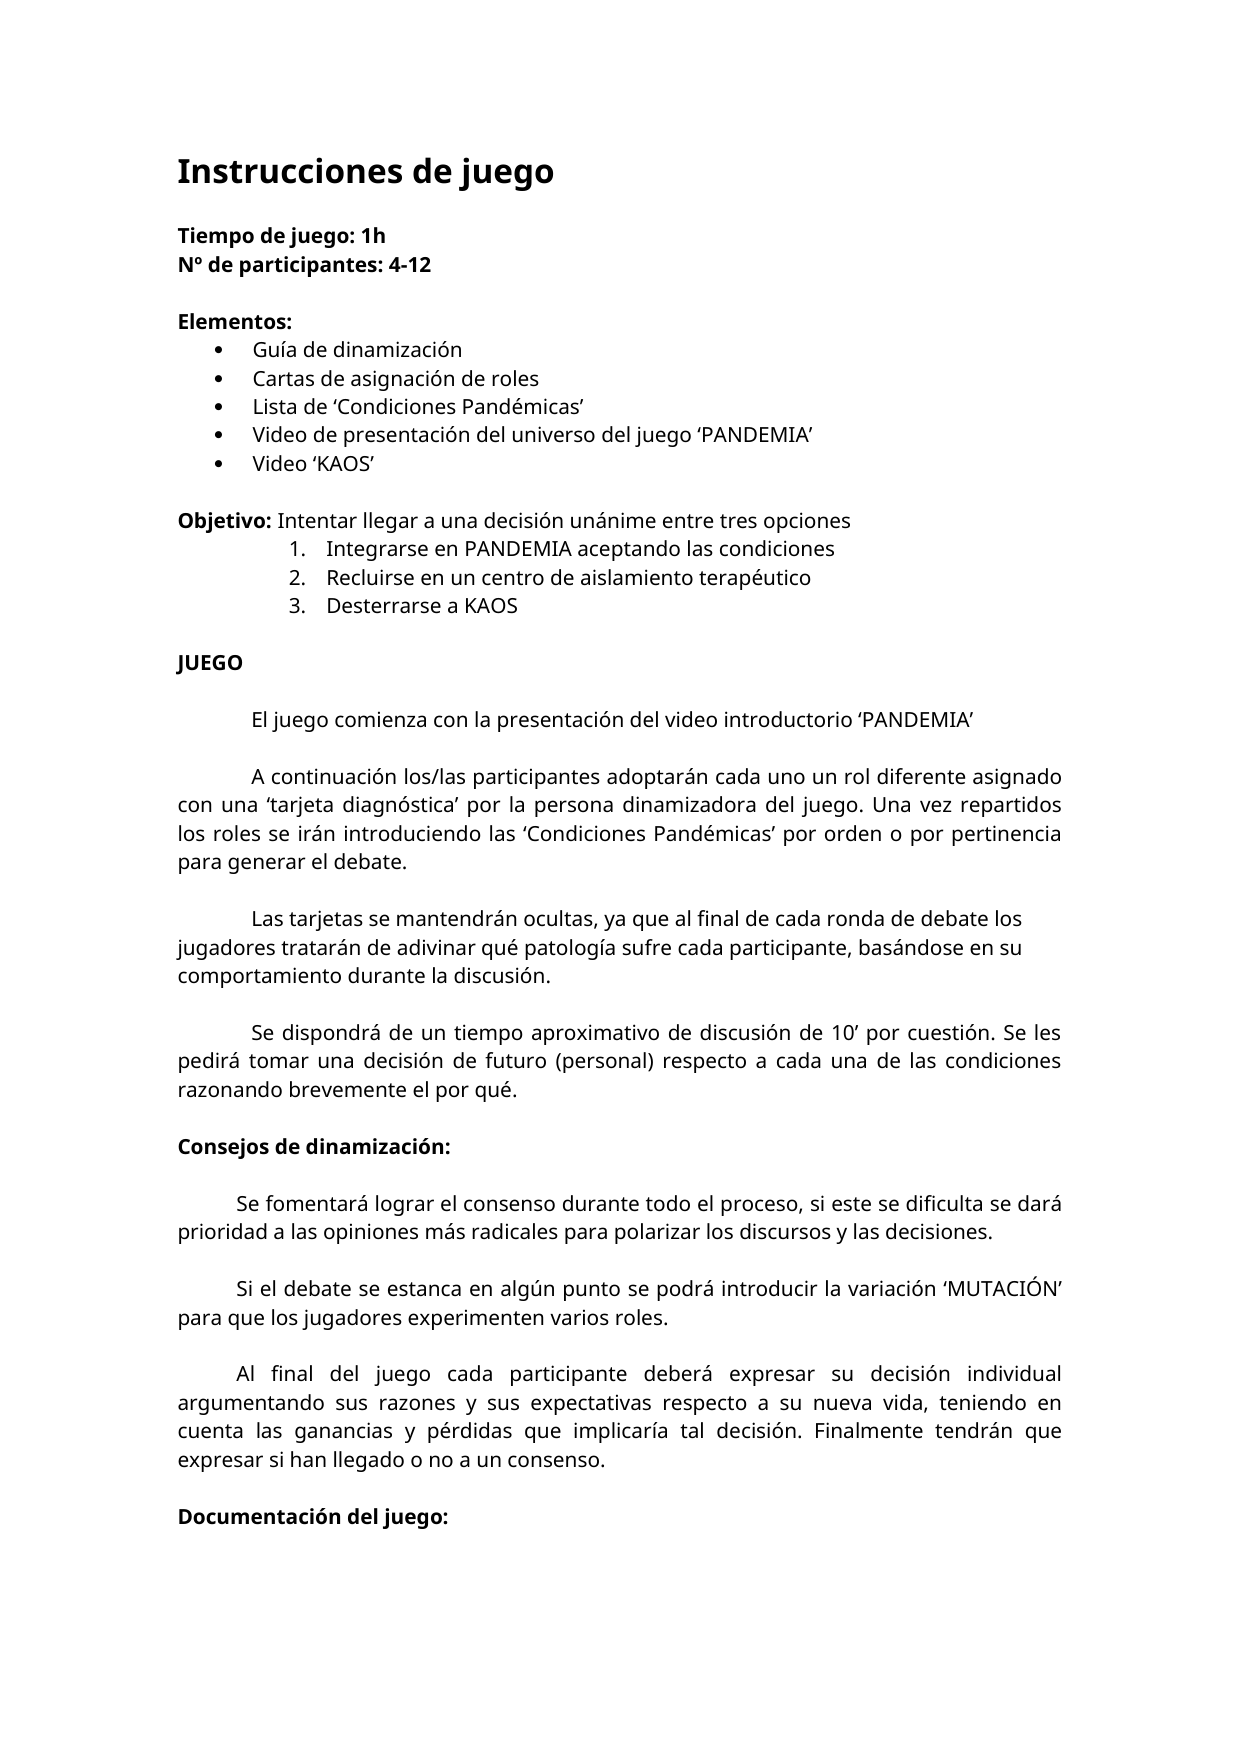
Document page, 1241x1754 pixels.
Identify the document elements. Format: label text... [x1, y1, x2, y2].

text Al final del juego cada participante deberá expresar su decisión individual argumentando sus razones y sus expectativas respecto a su nueva vida, teniendo en cuenta las ganancias y pérdidas que implicaría tal decisión. Finalmente tendrán que expresar si han llegado o no a un consenso. [177, 1359, 1063, 1473]
text Nº de participantes: 4-12 [177, 250, 1063, 278]
text Documentación del juego: [177, 1502, 1063, 1530]
text JUEGO [177, 648, 1063, 676]
text Se fomentará lograr el consenso durante todo el proceso, si este se dificulta se dará prioridad a las opiniones más radicales para polarizar los discursos y las decisiones. [177, 1189, 1063, 1246]
text A continuación los/las participantes adoptarán cada uno un rol diferente asignado con una ‘tarjeta diagnóstica’ por la persona dinamizadora del juego. Una vez repartidos los roles se irán introduciendo las ‘Condiciones Pandémicas’ por orden o por pertinencia para generar el debate. [177, 762, 1063, 876]
list Guía de dinamización [215, 335, 1063, 364]
text Elementos: [177, 307, 1063, 335]
list Integrarse en PANDEMIA aceptando las condiciones [288, 534, 1063, 563]
text Objetivo: Intentar llegar a una decisión unánime entre tres opciones [177, 506, 1063, 534]
list Cartas de asignación de roles [215, 364, 1063, 392]
text Las tarjetas se mantendrán ocultas, ya que al final de cada ronda de debate los jugadores tratarán de adivinar qué patología sufre cada participante, basándose en su comportamiento durante la discusión. [177, 904, 1063, 989]
text Tiempo de juego: 1h [177, 221, 1063, 250]
text Si el debate se estanca en algún punto se podrá introducir la variación ‘MUTACIÓN’ para que los jugadores experimenten varios roles. [177, 1274, 1063, 1331]
list Lista de ‘Condiciones Pandémicas’ [215, 392, 1063, 421]
text El juego comienza con la presentación del video introductorio ‘PANDEMIA’ [177, 705, 1063, 733]
list Recluirse en un centro de aislamiento terapéutico [288, 563, 1063, 591]
text Instrucciones de juego [177, 148, 1063, 193]
list Video de presentación del universo del juego ‘PANDEMIA’ [215, 421, 1063, 449]
list Desterrarse a KAOS [288, 591, 1063, 619]
list Video ‘KAOS’ [215, 449, 1063, 477]
text Consejos de dinamización: [177, 1132, 1063, 1160]
text Se dispondrá de un tiempo aproximativo de discusión de 10’ por cuestión. Se les pedirá tomar una decisión de futuro (personal) respecto a cada una de las condiciones razonando brevemente el por qué. [177, 1018, 1063, 1103]
